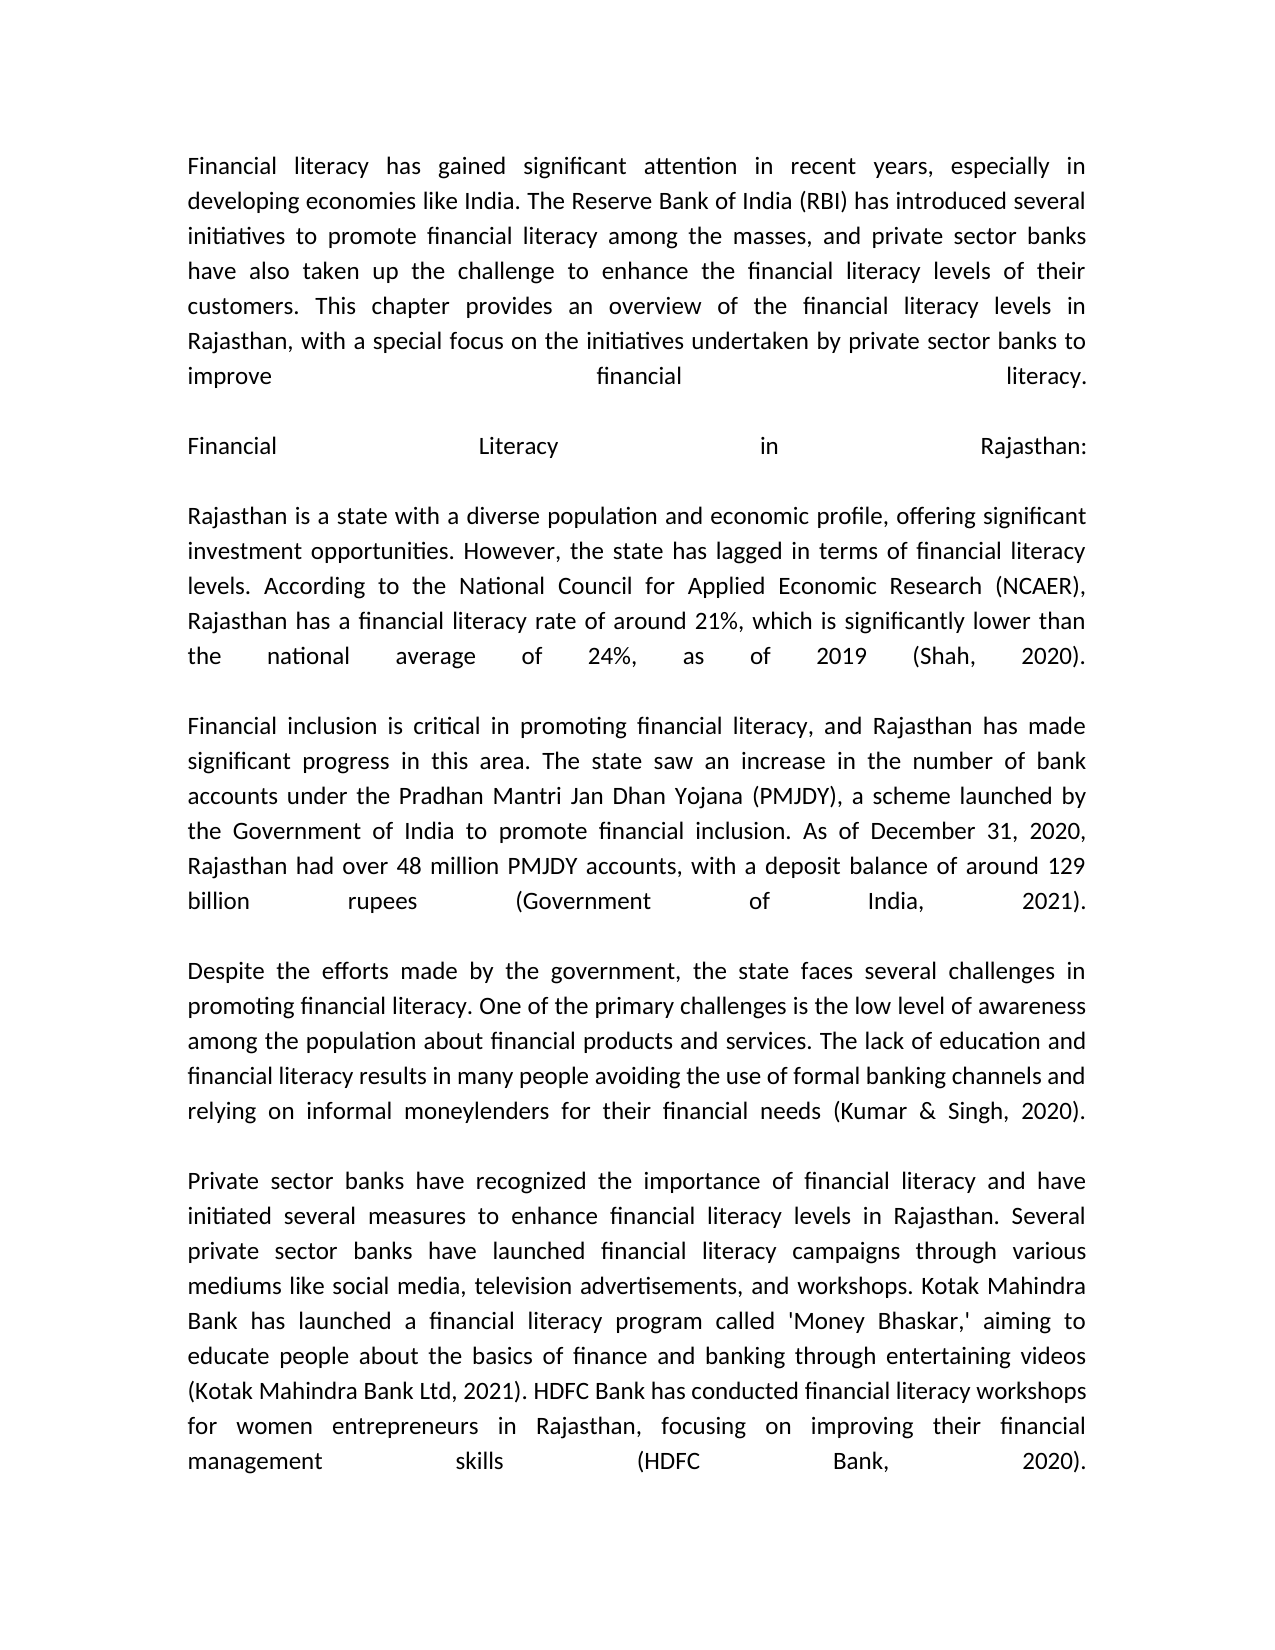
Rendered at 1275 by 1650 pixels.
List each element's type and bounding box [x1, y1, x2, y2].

text [187, 150, 1087, 1476]
